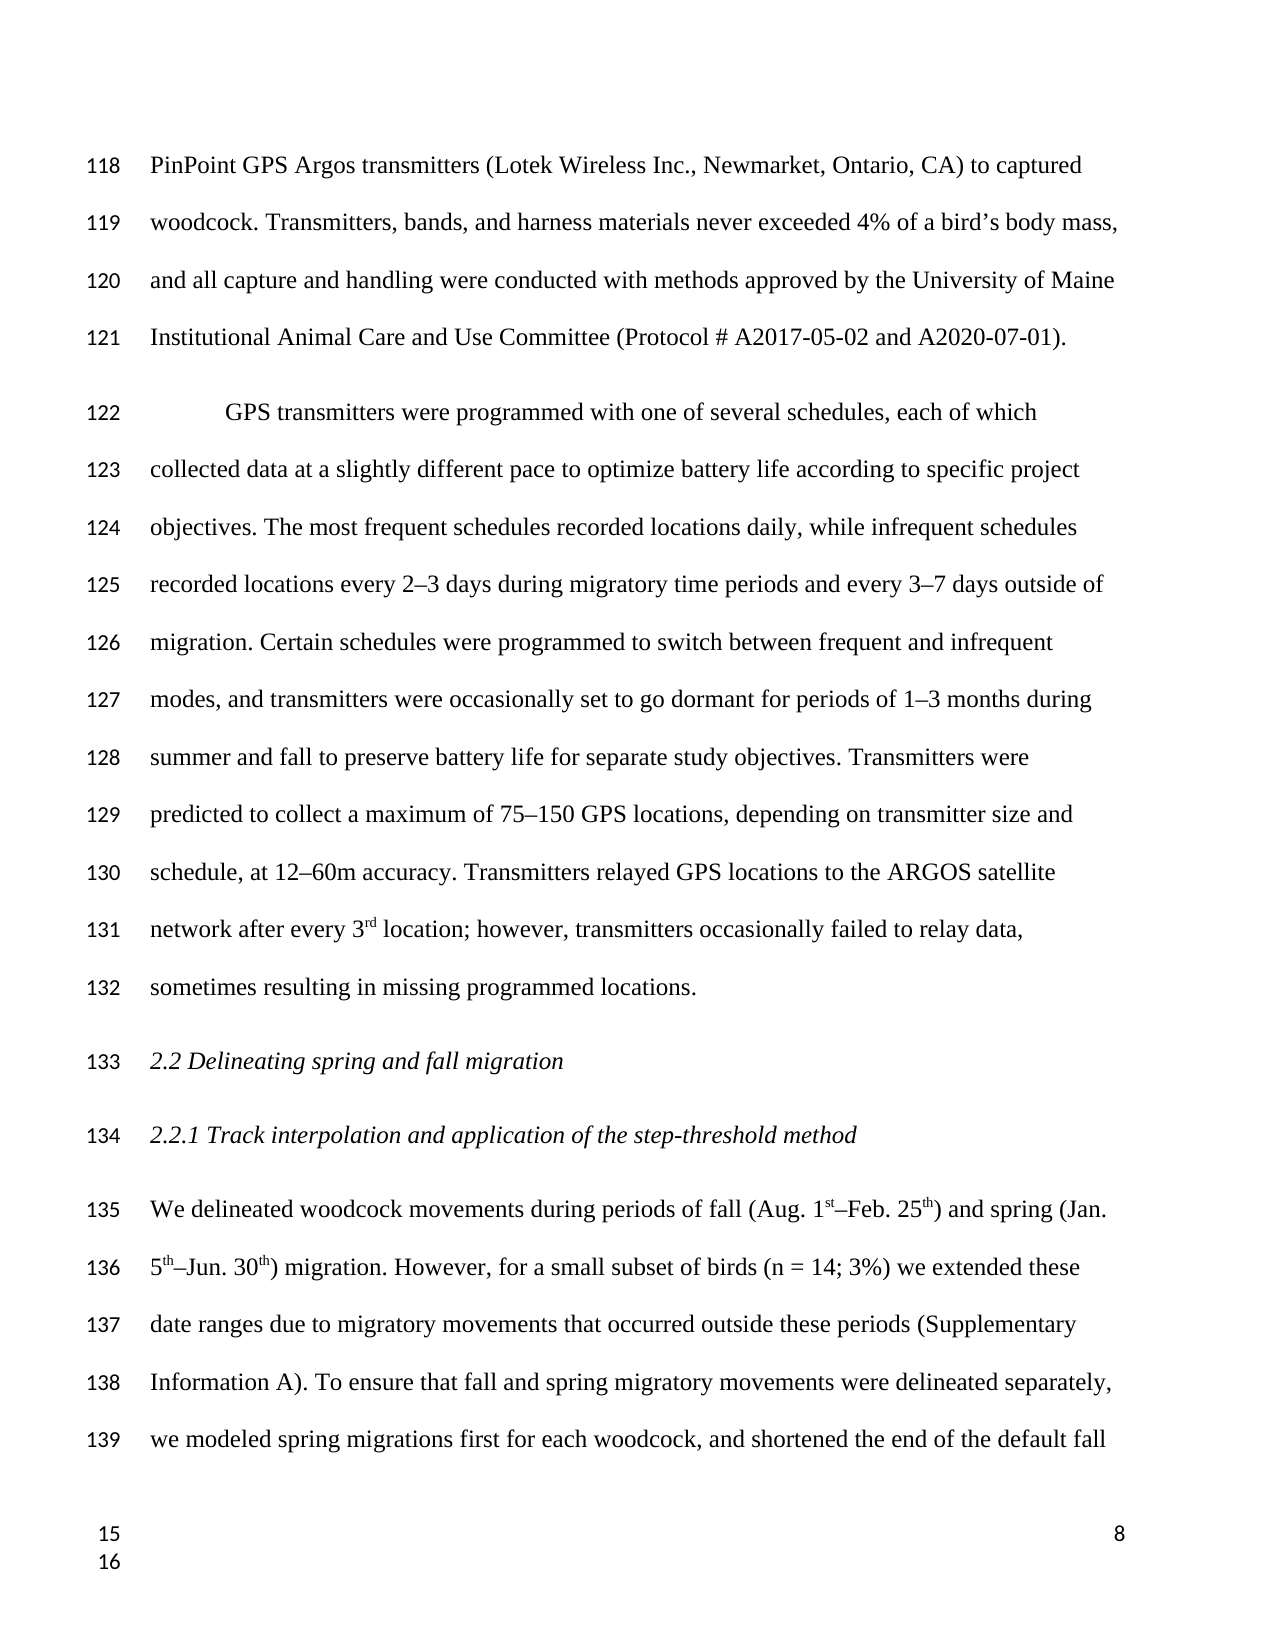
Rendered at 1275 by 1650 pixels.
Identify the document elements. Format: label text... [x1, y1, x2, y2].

text 2.2 Delineating spring and fall migration [150, 1046, 1125, 1074]
text GPS transmitters were programmed with one of several schedules, each of which collected data at a slightly different pace to optimize battery life according to specific project objectives. The most frequent schedules recorded locations daily, while infrequent schedules recorded locations every 2–3 days during migratory time periods and every 3–7 days outside of migration. Certain schedules were programmed to switch between frequent and infrequent modes, and transmitters were occasionally set to go dormant for periods of 1–3 months during summer and fall to preserve battery life for separate study objectives. Transmitters were predicted to collect a maximum of 75–150 GPS locations, depending on transmitter size and schedule, at 12–60m accuracy. Transmitters relayed GPS locations to the ARGOS satellite network after every 3rd location; however, transmitters occasionally failed to relay data, sometimes resulting in missing programmed locations. [150, 397, 1125, 1000]
text 2.2.1 Track interpolation and application of the step-threshold method [150, 1120, 1125, 1149]
